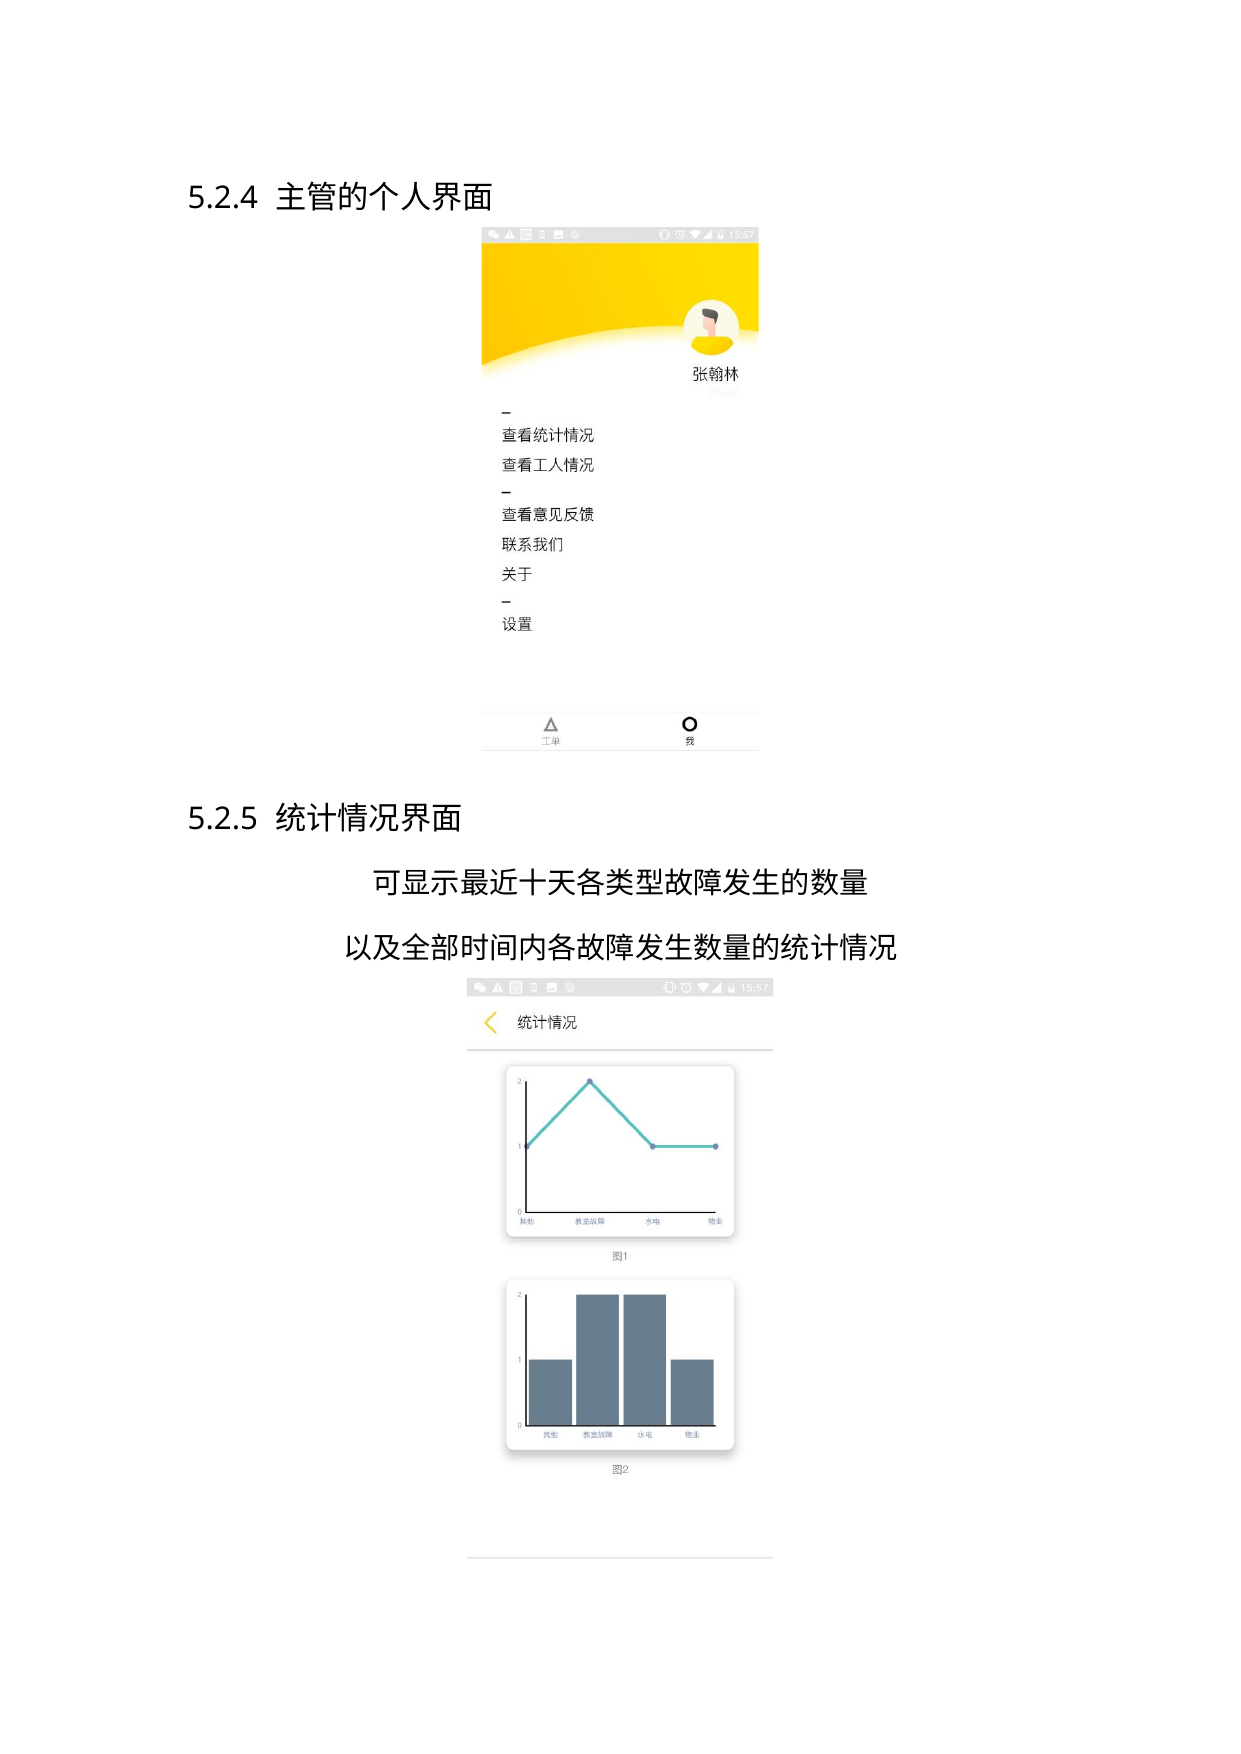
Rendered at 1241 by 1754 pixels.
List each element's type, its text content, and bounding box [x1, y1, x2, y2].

picture [481, 227, 759, 751]
subtitle 5.2.4 主管的个人界面 [187, 162, 1053, 227]
subtitle 5.2.5 统计情况界面 [187, 784, 1053, 849]
text 可显示最近十天各类型故障发生的数量 [187, 849, 1053, 914]
text 以及全部时间内各故障发生数量的统计情况 [187, 914, 1053, 979]
picture [466, 978, 774, 1559]
